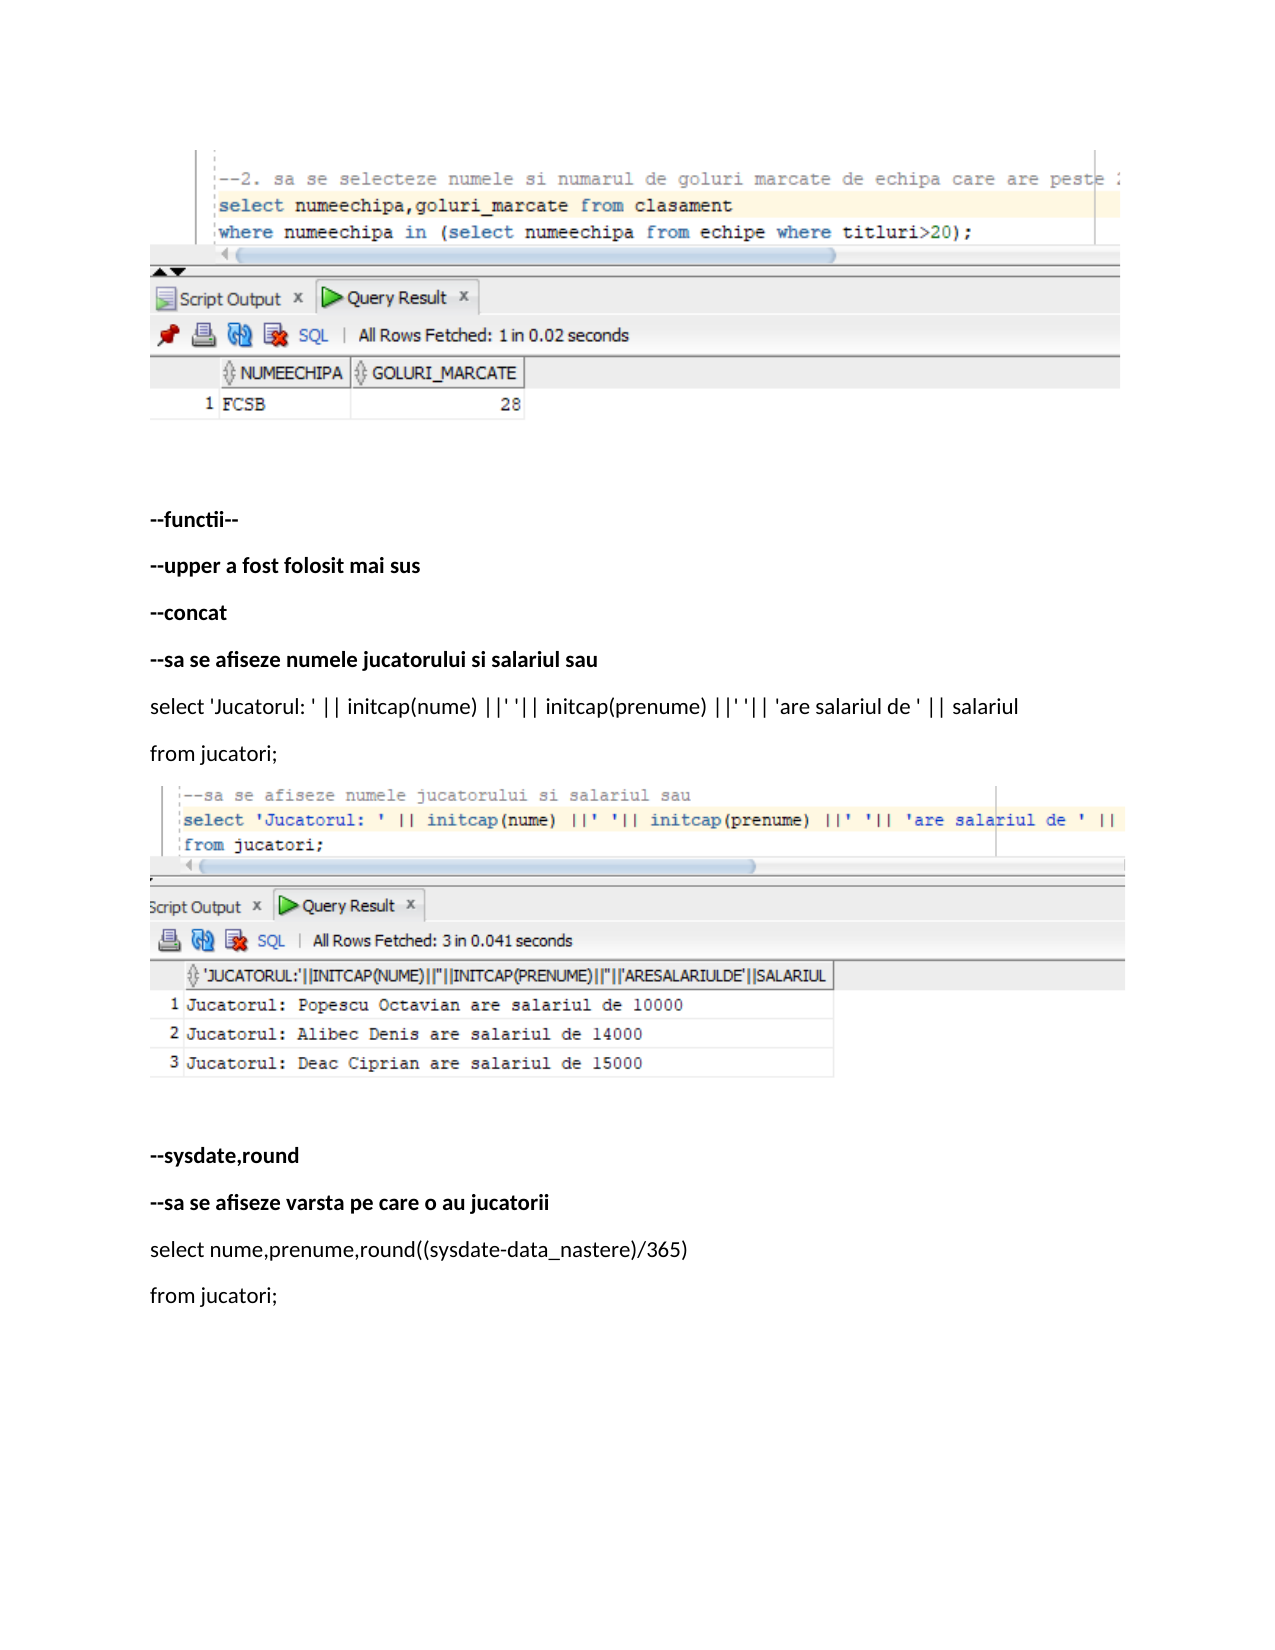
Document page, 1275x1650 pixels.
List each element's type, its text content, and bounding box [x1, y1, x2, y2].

text --concat [150, 598, 1125, 627]
text from jucatori; [150, 739, 1125, 767]
picture [150, 786, 1125, 1123]
text --sa se afiseze varsta pe care o au jucatorii [150, 1188, 1125, 1216]
text --sysdate,round [150, 1141, 1125, 1169]
text --sa se afiseze numele jucatorului si salariul sau [150, 645, 1125, 673]
text from jucatori; [150, 1282, 1125, 1310]
text select nume,prenume,round((sysdate-data_nastere)/365) [150, 1235, 1125, 1263]
text select 'Jucatorul: ' || initcap(nume) ||' '|| initcap(prenume) ||' '|| 'are salariul de ' || salariul [150, 692, 1125, 720]
text --upper a fost folosit mai sus [150, 552, 1125, 580]
text --functii-- [150, 505, 1125, 533]
picture [150, 150, 1121, 486]
